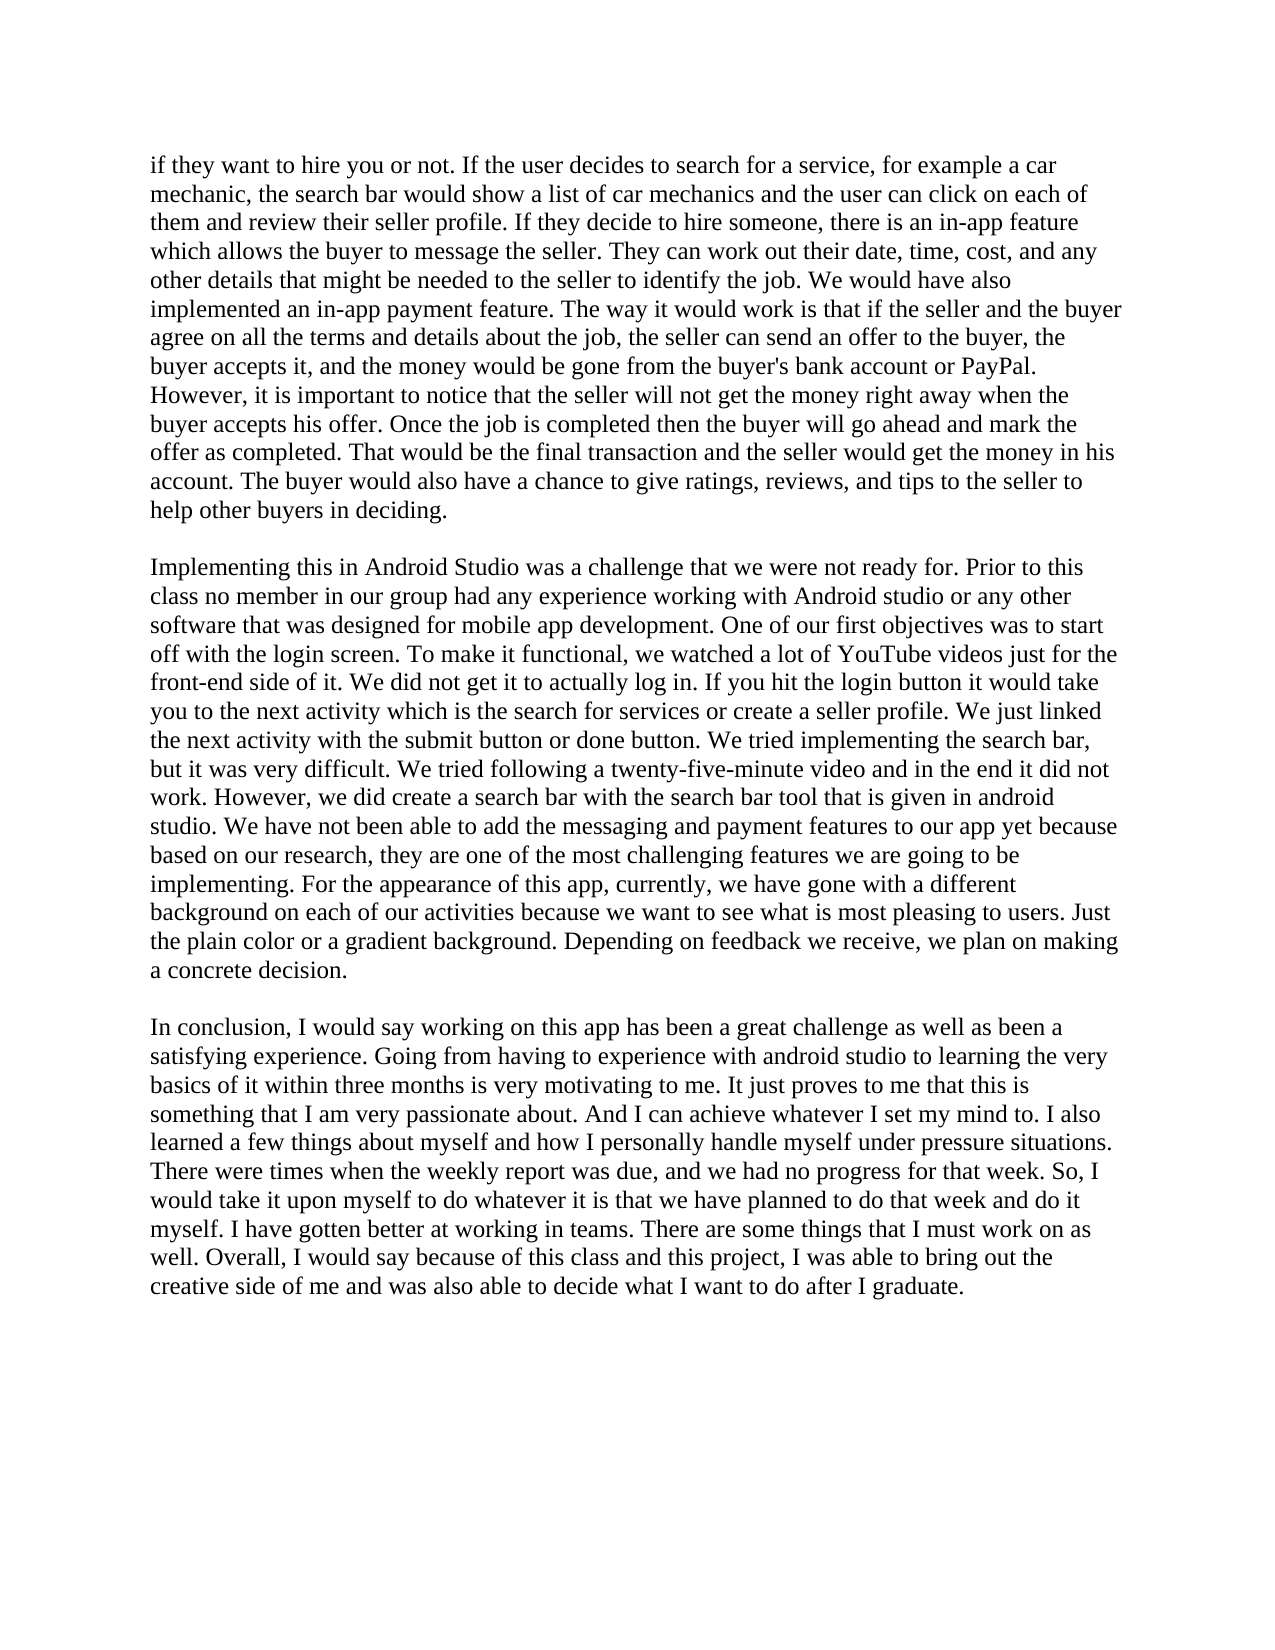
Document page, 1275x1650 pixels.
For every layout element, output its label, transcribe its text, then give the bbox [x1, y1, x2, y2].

text In conclusion, I would say working on this app has been a great challenge as well as been a satisfying experience. Going from having to experience with android studio to learning the very basics of it within three months is very motivating to me. It just proves to me that this is something that I am very passionate about. And I can achieve whatever I set my mind to. I also learned a few things about myself and how I personally handle myself under pressure situations. There were times when the weekly report was due, and we had no progress for that week. So, I would take it upon myself to do whatever it is that we have planned to do that week and do it myself. I have gotten better at working in teams. There are some things that I must work on as well. Overall, I would say because of this class and this project, I was able to bring out the creative side of me and was also able to decide what I want to do after I graduate. [150, 1012, 1125, 1300]
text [150, 150, 1125, 524]
text Implementing this in Android Studio was a challenge that we were not ready for. Prior to this class no member in our group had any experience working with Android studio or any other software that was designed for mobile app development. One of our first objectives was to start off with the login screen. To make it functional, we watched a lot of YouTube videos just for the front-end side of it. We did not get it to actually log in. If you hit the login button it would take you to the next activity which is the search for services or create a seller profile. We just linked the next activity with the submit button or done button. We tried implementing the search bar, but it was very difficult. We tried following a twenty-five-minute video and in the end it did not work. However, we did create a search bar with the search bar tool that is given in android studio. We have not been able to add the messaging and payment features to our app yet because based on our research, they are one of the most challenging features we are going to be implementing. For the appearance of this app, currently, we have gone with a different background on each of our activities because we want to see what is most pleasing to users. Just the plain color or a gradient background. Depending on feedback we receive, we plan on making a concrete decision. [150, 552, 1125, 984]
